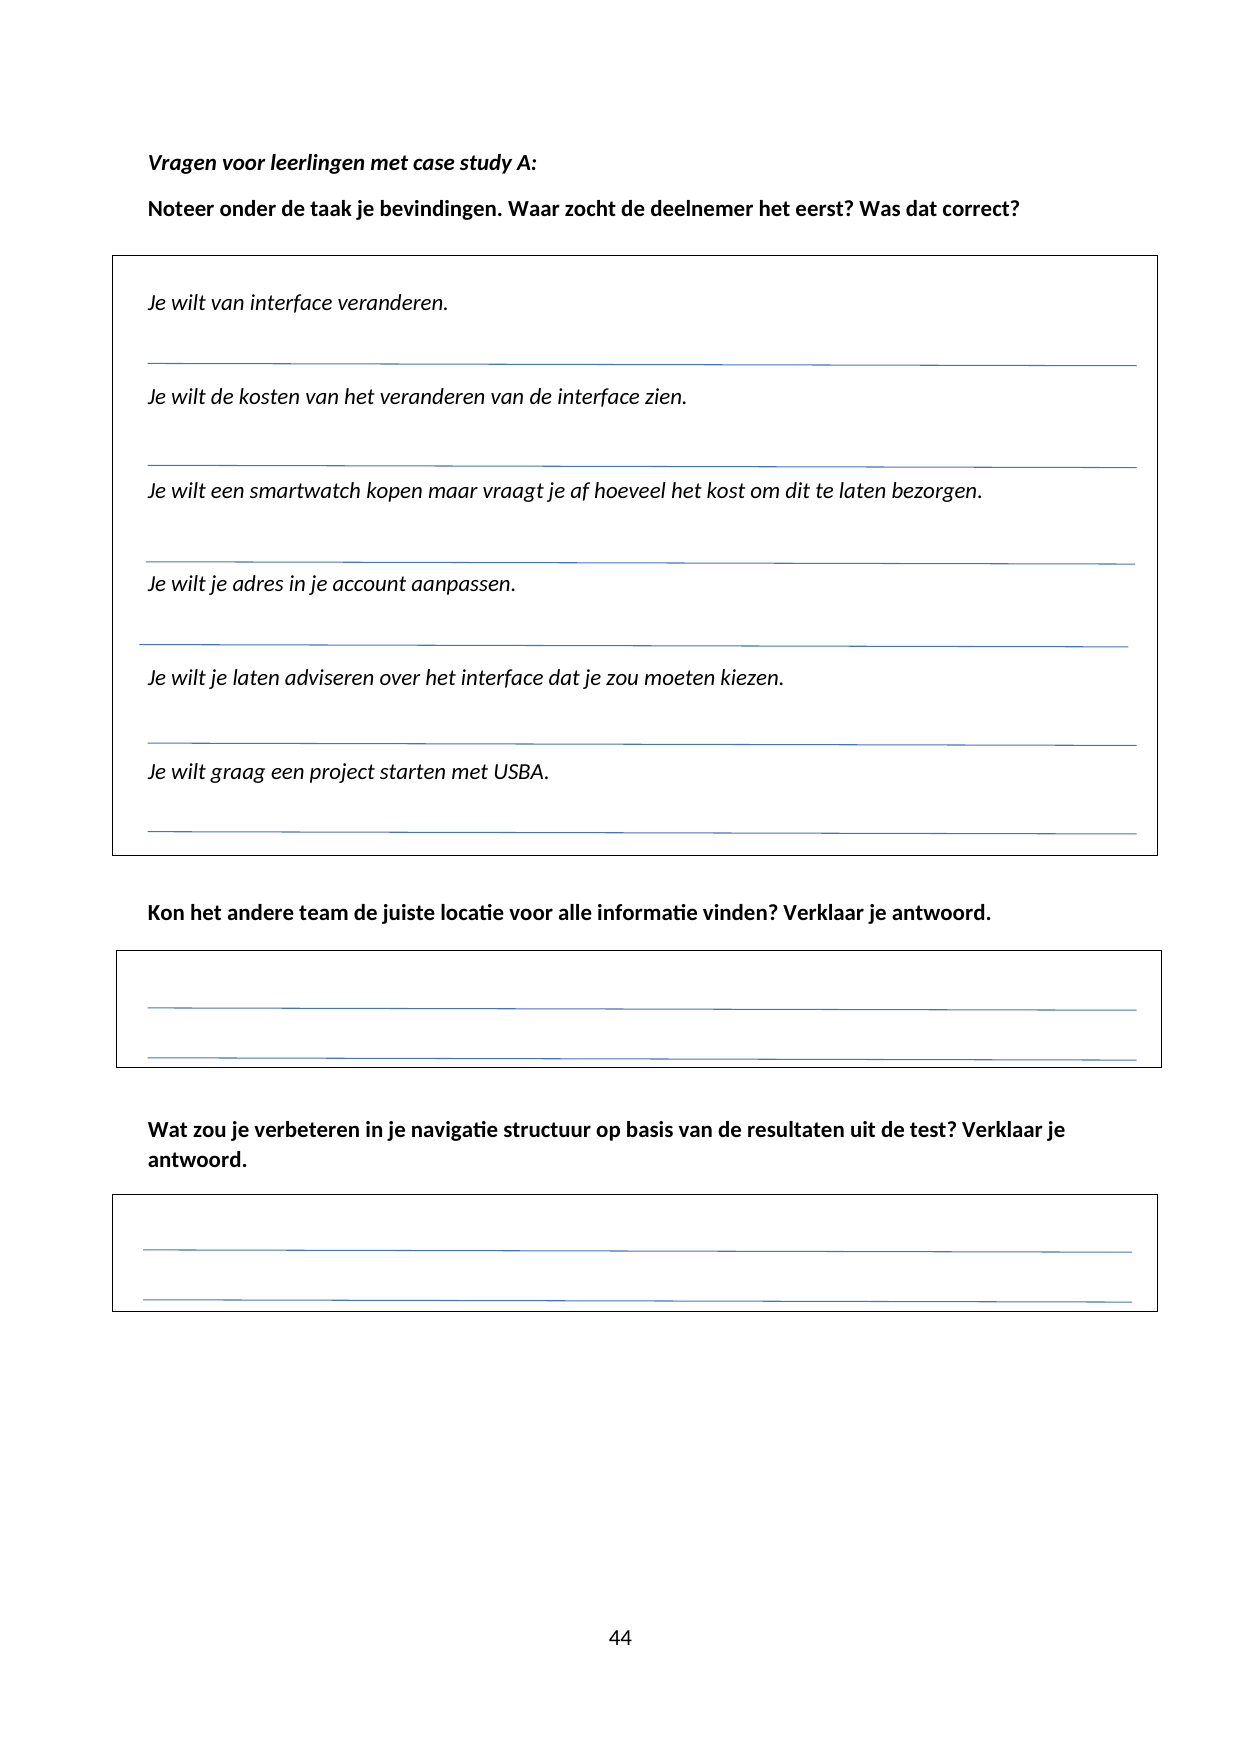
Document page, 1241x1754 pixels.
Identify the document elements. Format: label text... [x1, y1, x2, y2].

text Je wilt de kosten van het veranderen van de interface zien. [148, 382, 1093, 410]
text Wat zou je verbeteren in je navigatie structuur op basis van de resultaten uit de test? Verklaar je antwoord. [148, 1115, 1093, 1173]
text Je wilt van interface veranderen. [148, 288, 1093, 316]
text Noteer onder de taak je bevindingen. Waar zocht de deelnemer het eerst? Was dat correct? [148, 194, 1093, 222]
text Vragen voor leerlingen met case study A: [148, 148, 1093, 176]
text Je wilt graag een project starten met USBA. [148, 757, 1093, 785]
text Je wilt een smartwatch kopen maar vraagt je af hoeveel het kost om dit te laten bezorgen. [148, 476, 1093, 504]
text Kon het andere team de juiste locatie voor alle informatie vinden? Verklaar je antwoord. [148, 898, 1093, 956]
text Je wilt je laten adviseren over het interface dat je zou moeten kiezen. [148, 663, 1093, 691]
text Je wilt je adres in je account aanpassen. [148, 569, 1093, 597]
